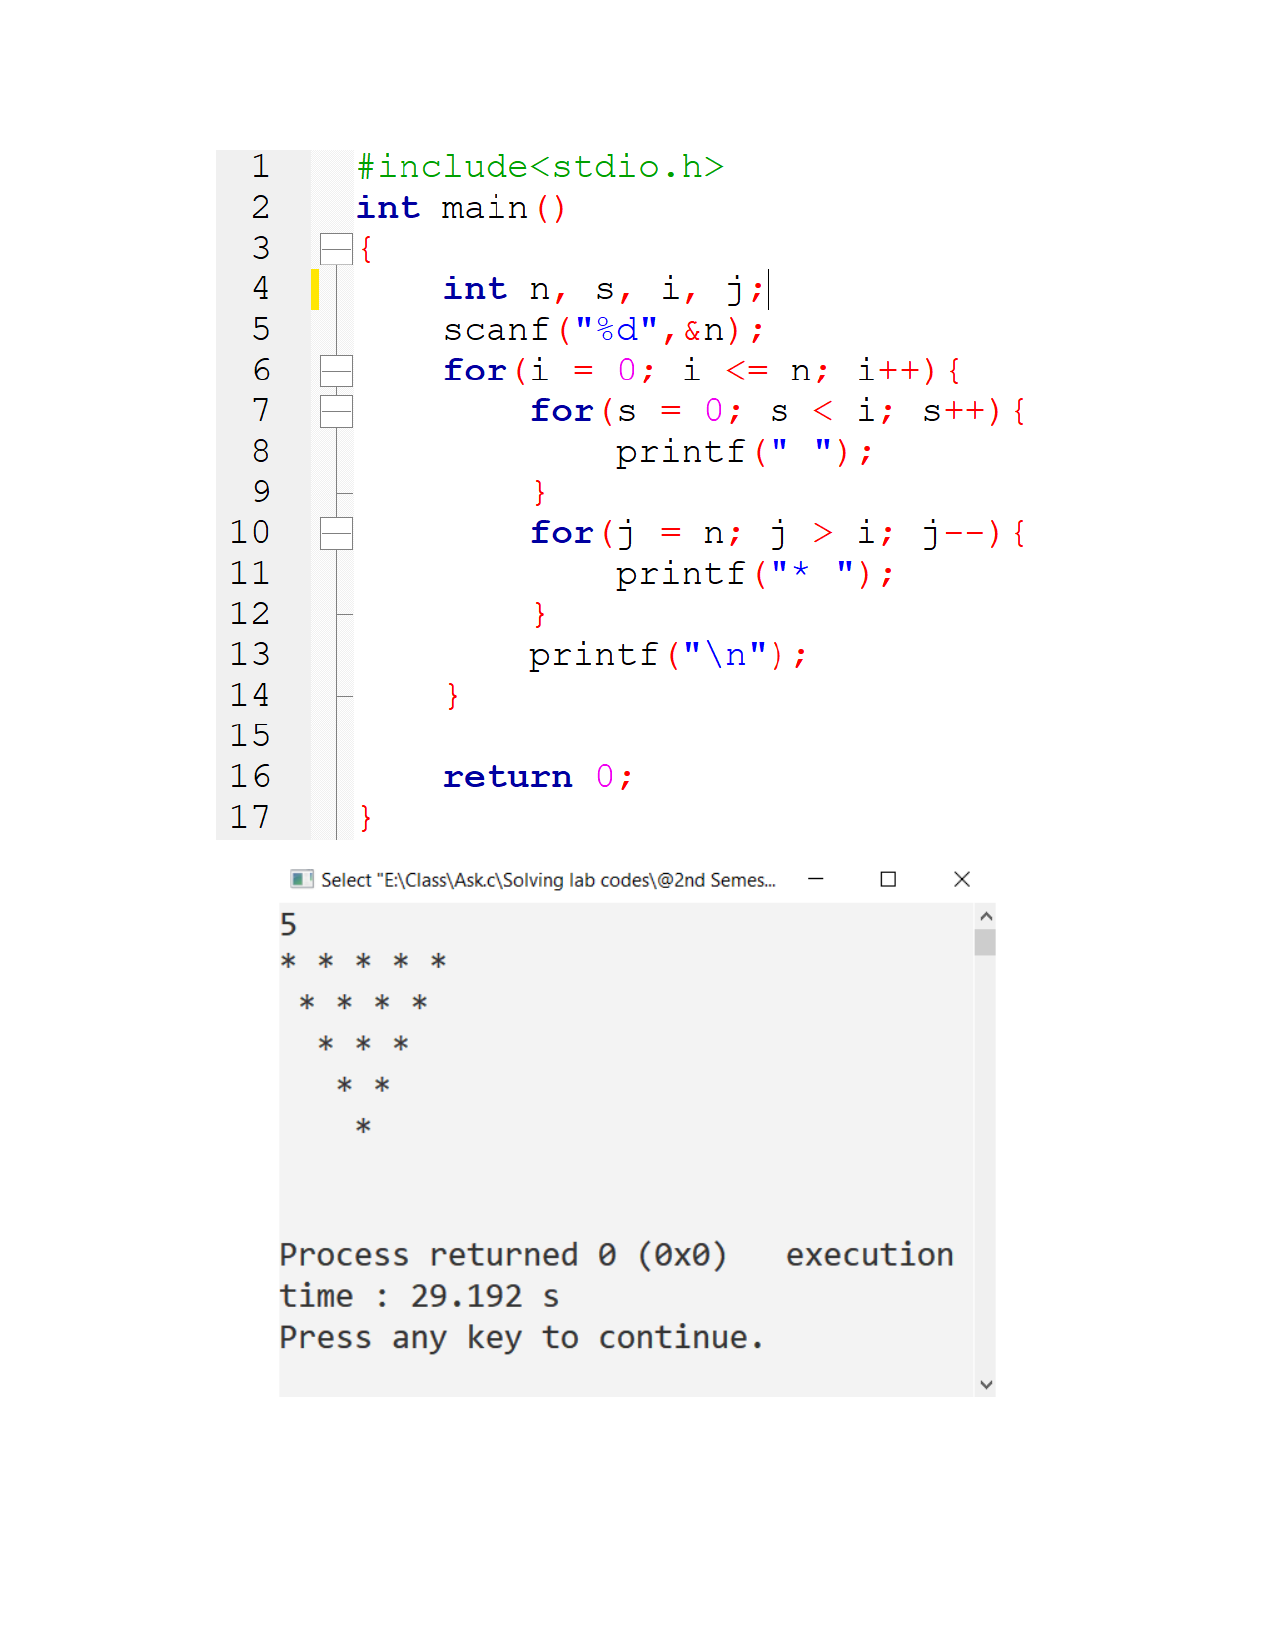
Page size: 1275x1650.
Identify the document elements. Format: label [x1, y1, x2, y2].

picture [216, 150, 1059, 840]
picture [279, 858, 996, 1397]
